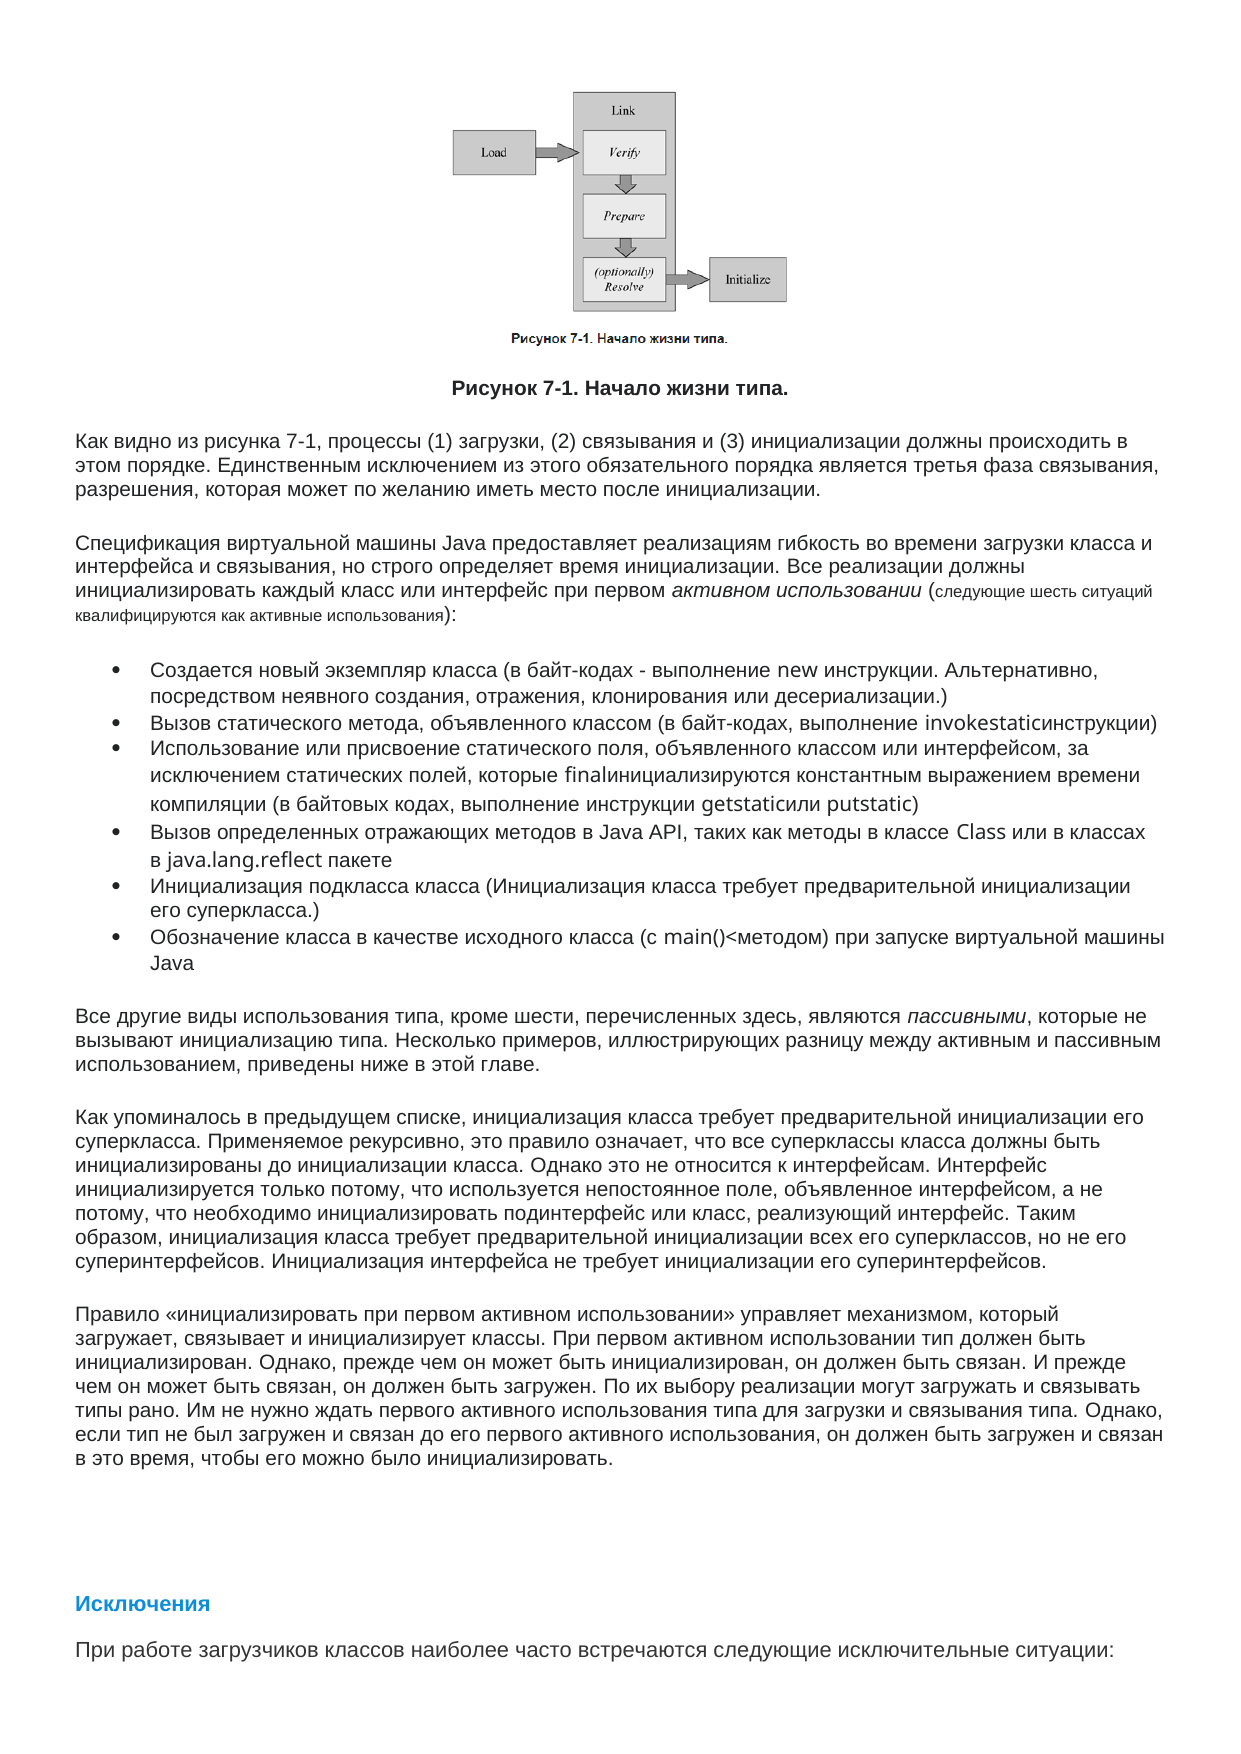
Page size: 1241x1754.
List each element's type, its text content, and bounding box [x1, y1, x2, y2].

list Создается новый экземпляр класса (в байт-кодах - выполнение new инструкции. Альтернативно, посредством неявного создания, отражения, клонирования или десериализации.) [112, 655, 1165, 708]
text Спецификация виртуальной машины Java предоставляет реализациям гибкость во времени загрузки класса и интерфейса и связывания, но строго определяет время инициализации. Все реализации должны инициализировать каждый класс или интерфейс при первом активном использовании (следующие шесть ситуаций квалифицируются как активные использования): [75, 530, 1165, 626]
list Вызов статического метода, объявленного классом (в байт-кодах, выполнение invokestaticинструкции) [112, 708, 1165, 736]
list Использование или присвоение статического поля, объявленного классом или интерфейсом, за исключением статических полей, которые finalинициализируются константным выражением времени компиляции (в байтовых кодах, выполнение инструкции getstaticили putstatic) [112, 736, 1165, 817]
picture [448, 75, 792, 353]
list Инициализация подкласса класса (Инициализация класса требует предварительной инициализации его суперкласса.) [112, 874, 1165, 922]
text При работе загрузчиков классов наиболее часто встречаются следующие исключительные ситуации: [75, 1637, 1165, 1662]
list Вызов определенных отражающих методов в Java API, таких как методы в классе Class или в классах в java.lang.reflect пакете [112, 817, 1165, 874]
text Как упоминалось в предыдущем списке, инициализация класса требует предварительной инициализации его суперкласса. Применяемое рекурсивно, это правило означает, что все суперклассы класса должны быть инициализированы до инициализации класса. Однако это не относится к интерфейсам. Интерфейс инициализируется только потому, что используется непостоянное поле, объявленное интерфейсом, а не потому, что необходимо инициализировать подинтерфейс или класс, реализующий интерфейс. Таким образом, инициализация класса требует предварительной инициализации всех его суперклассов, но не его суперинтерфейсов. Инициализация интерфейса не требует инициализации его суперинтерфейсов. [75, 1105, 1165, 1272]
text Правило «инициализировать при первом активном использовании» управляет механизмом, который загружает, связывает и инициализирует классы. При первом активном использовании тип должен быть инициализирован. Однако, прежде чем он может быть инициализирован, он должен быть связан. И прежде чем он может быть связан, он должен быть загружен. По их выбору реализации могут загружать и связывать типы рано. Им не нужно ждать первого активного использования типа для загрузки и связывания типа. Однако, если тип не был загружен и связан до его первого активного использования, он должен быть загружен и связан в это время, чтобы его можно было инициализировать. [75, 1302, 1165, 1469]
text Как видно из рисунка 7-1, процессы (1) загрузки, (2) связывания и (3) инициализации должны происходить в этом порядке. Единственным исключением из этого обязательного порядка является третья фаза связывания, разрешения, которая может по желанию иметь место после инициализации. [75, 429, 1165, 501]
text Все другие виды использования типа, кроме шести, перечисленных здесь, являются пассивными, которые не вызывают инициализацию типа. Несколько примеров, иллюстрирующих разницу между активным и пассивным использованием, приведены ниже в этой главе. [75, 1004, 1165, 1076]
list Обозначение класса в качестве исходного класса (с main()<методом) при запуске виртуальной машины Java [112, 922, 1165, 974]
text Исключения [75, 1591, 1165, 1616]
